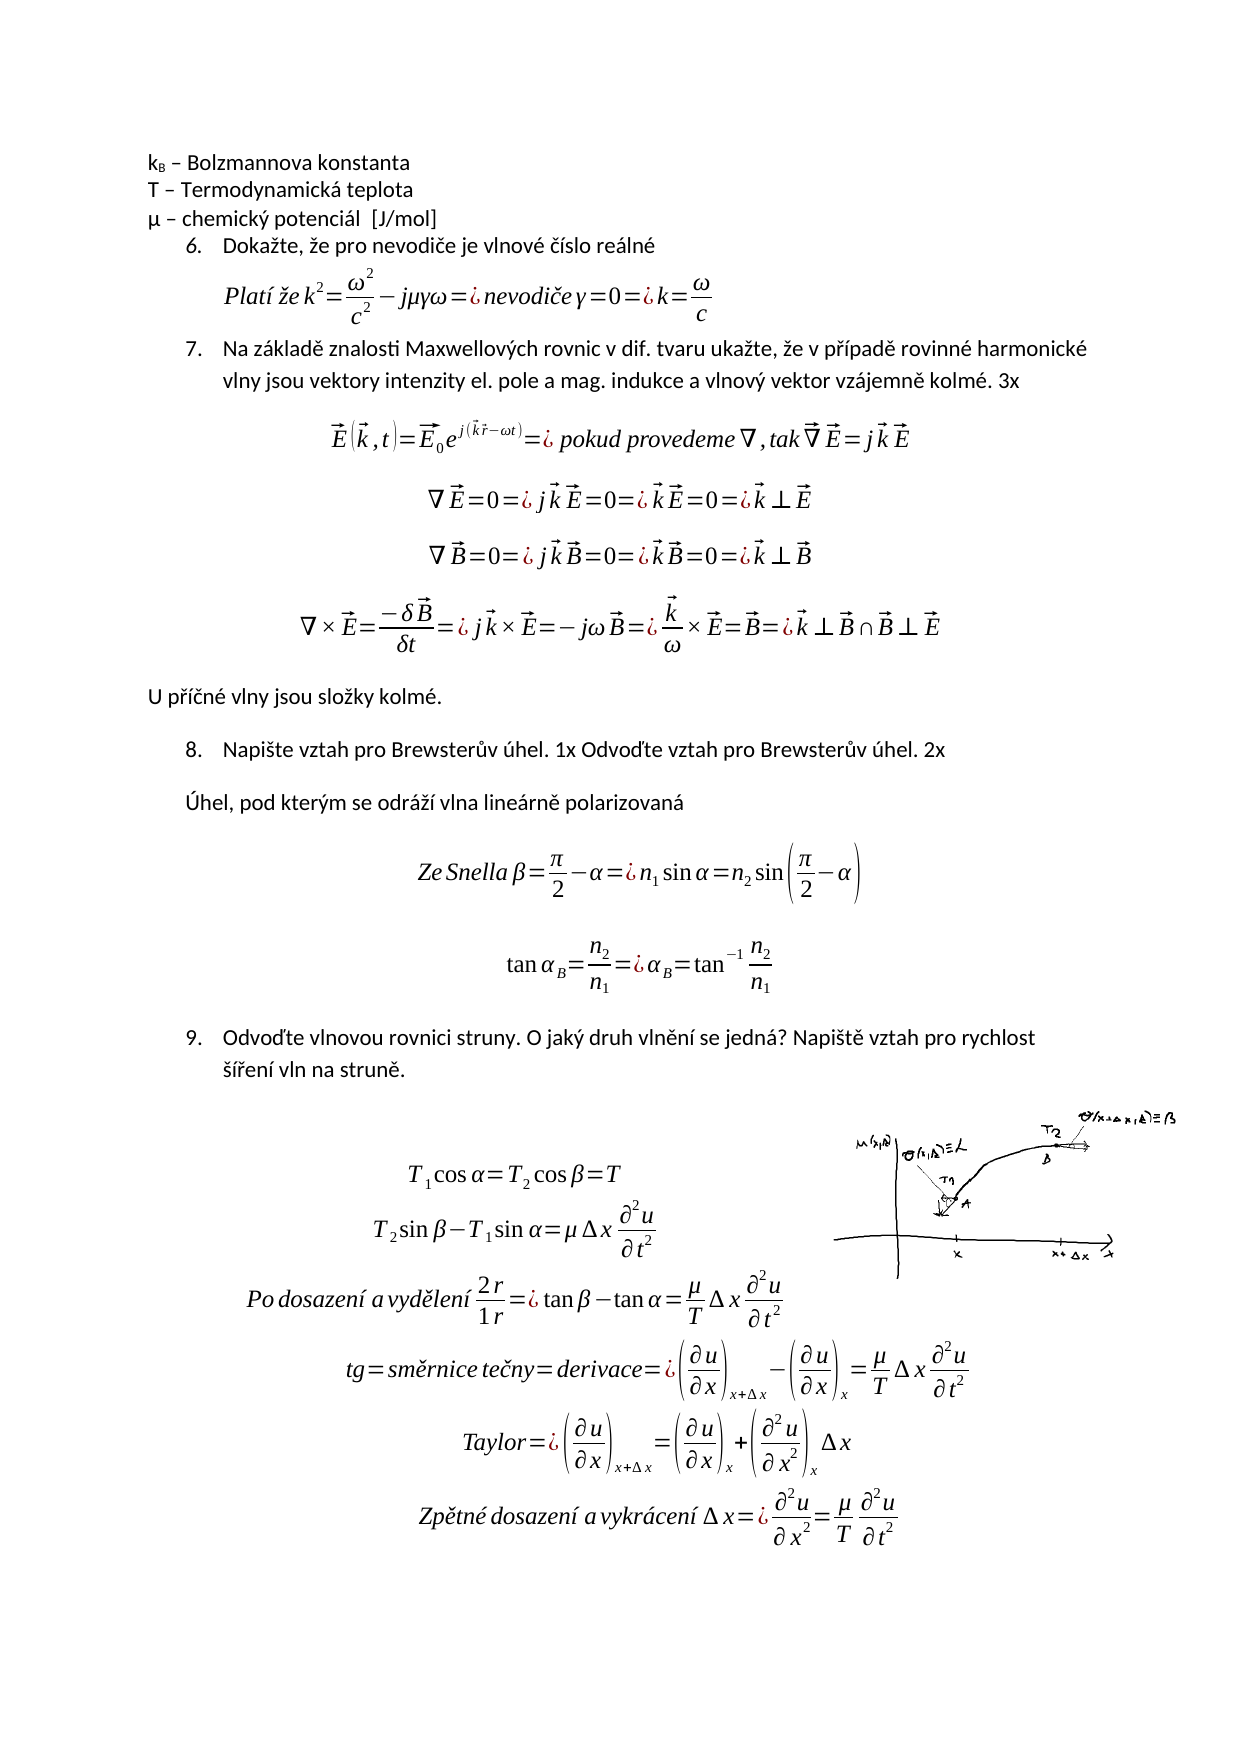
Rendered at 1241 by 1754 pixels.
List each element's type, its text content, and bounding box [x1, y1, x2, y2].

text Úhel, pod kterým se odráží vlna lineárně polarizovaná [185, 788, 1093, 816]
picture [825, 1099, 1183, 1297]
list Na základě znalosti Maxwellových rovnic v dif. tvaru ukažte, že v případě rovinné harmonické vlny jsou vektory intenzity el. pole a mag. indukce a vlnový vektor vzájemně kolmé. 3x [185, 334, 1093, 394]
text kB – Bolzmannova konstanta [148, 148, 1093, 176]
text μ – chemický potenciál [J/mol] [148, 204, 1093, 232]
list Dokažte, že pro nevodiče je vlnové číslo reálné [185, 232, 1093, 330]
text U příčné vlny jsou složky kolmé. [148, 682, 1093, 710]
text T – Termodynamická teplota [148, 176, 1093, 204]
list Napište vztah pro Brewsterův úhel. 1x Odvoďte vztah pro Brewsterův úhel. 2x [185, 735, 1093, 763]
list Odvoďte vlnovou rovnici struny. O jaký druh vlnění se jedná? Napiště vztah pro rychlost šíření vln na struně. [185, 1023, 1093, 1083]
